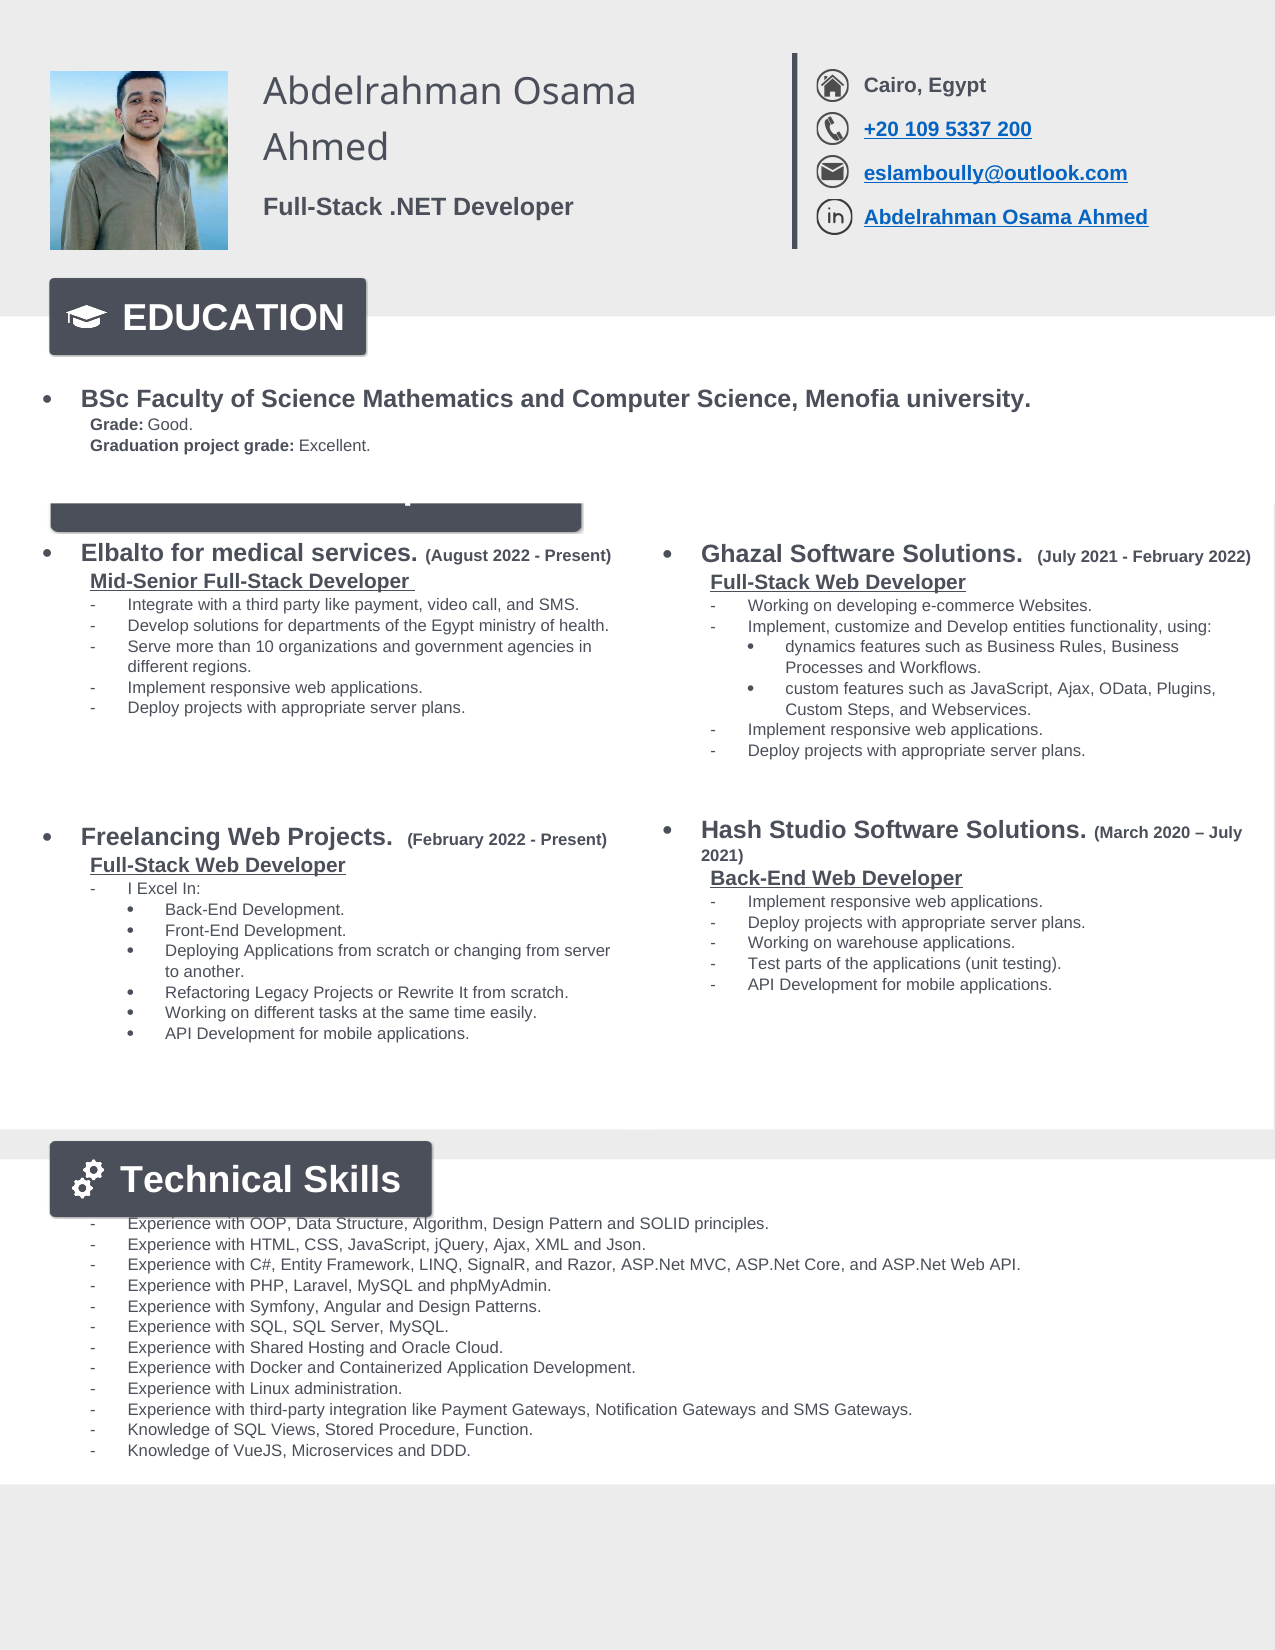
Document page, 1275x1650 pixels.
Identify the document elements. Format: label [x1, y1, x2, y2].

picture [50, 71, 228, 250]
picture [792, 53, 798, 249]
picture [47, 504, 584, 534]
picture [816, 199, 853, 235]
picture [47, 276, 368, 357]
picture [816, 112, 849, 145]
picture [816, 155, 849, 188]
picture [47, 1139, 434, 1219]
picture [816, 69, 849, 102]
